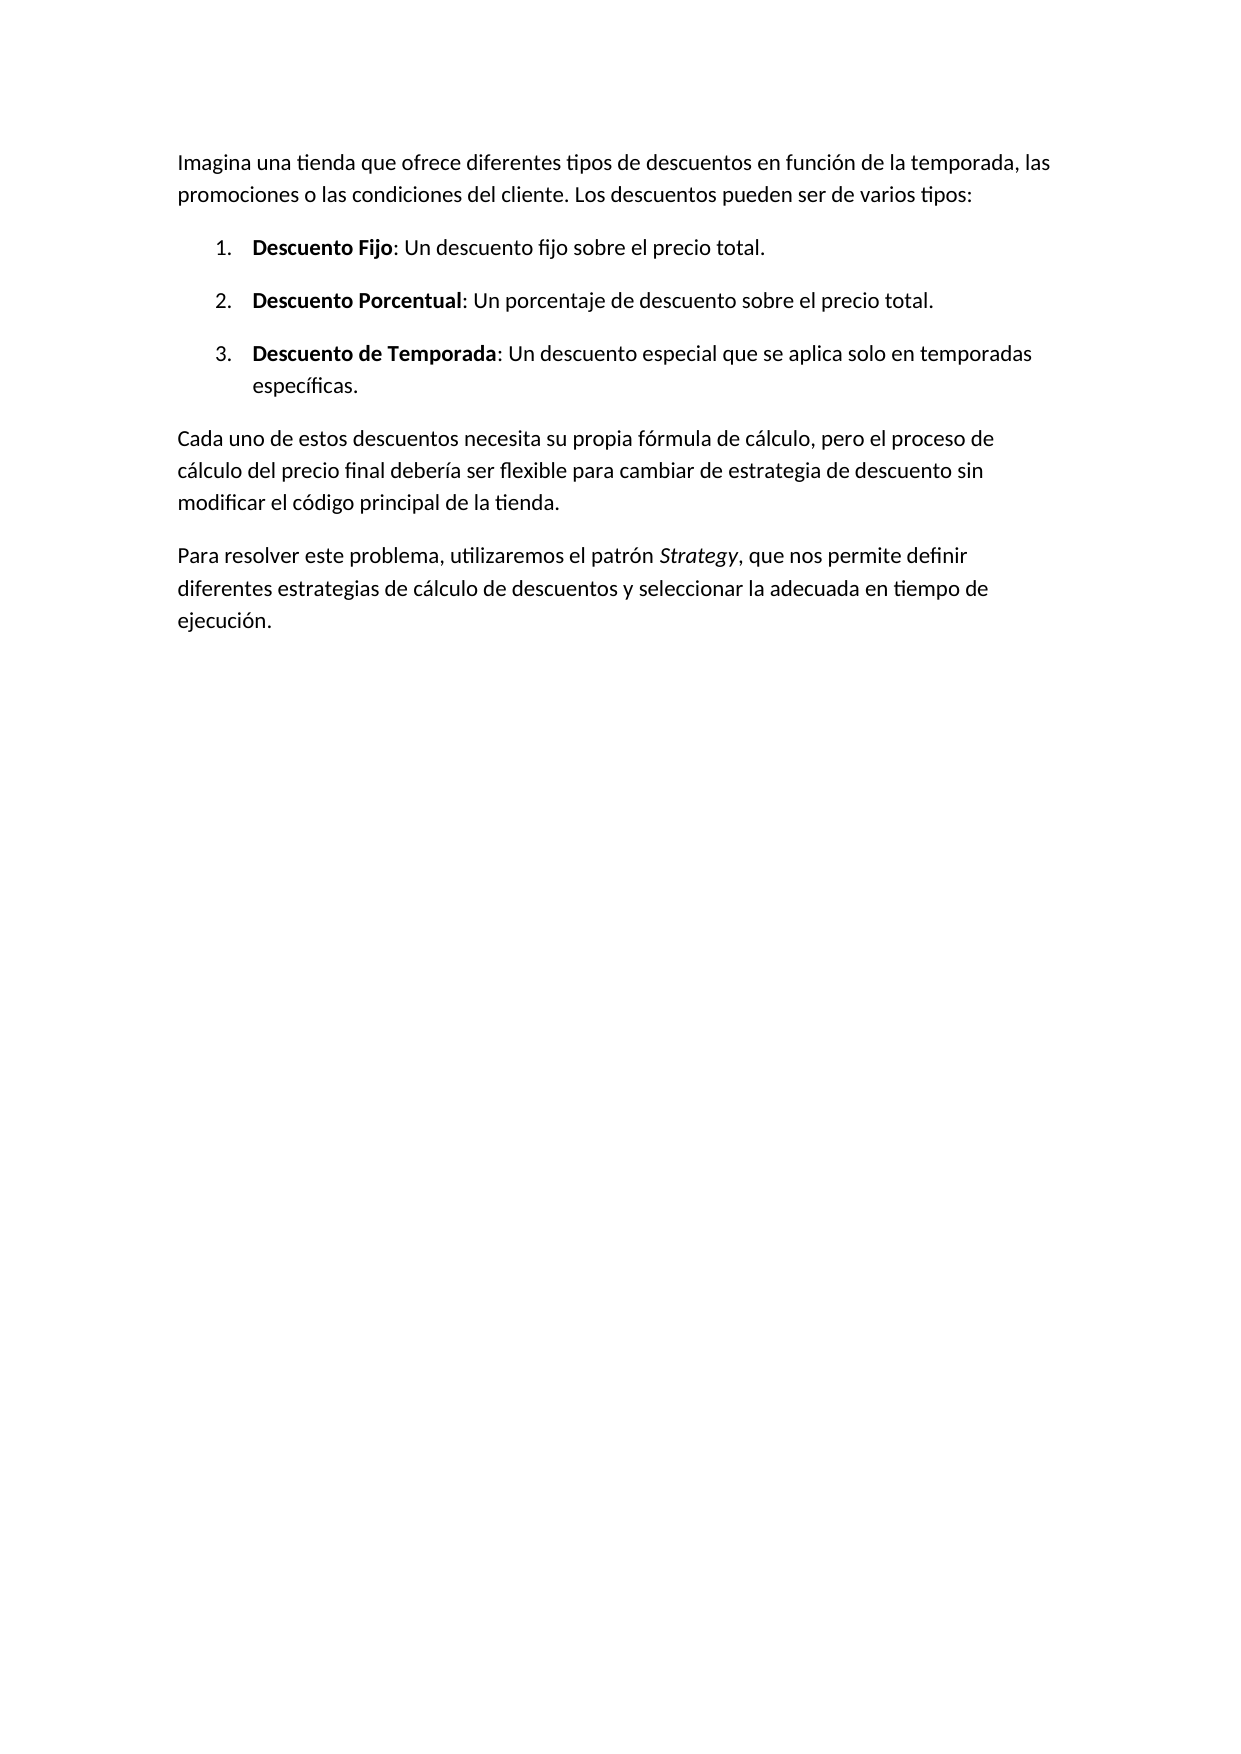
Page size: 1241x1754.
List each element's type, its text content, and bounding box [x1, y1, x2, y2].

text Imagina una tienda que ofrece diferentes tipos de descuentos en función de la temporada, las promociones o las condiciones del cliente. Los descuentos pueden ser de varios tipos: [177, 148, 1063, 208]
list Descuento Fijo: Un descuento fijo sobre el precio total. [215, 233, 1063, 261]
text Cada uno de estos descuentos necesita su propia fórmula de cálculo, pero el proceso de cálculo del precio final debería ser flexible para cambiar de estrategia de descuento sin modificar el código principal de la tienda. [177, 424, 1063, 516]
list Descuento de Temporada: Un descuento especial que se aplica solo en temporadas específicas. [215, 339, 1063, 399]
list Descuento Porcentual: Un porcentaje de descuento sobre el precio total. [215, 286, 1063, 314]
text Para resolver este problema, utilizaremos el patrón Strategy, que nos permite definir diferentes estrategias de cálculo de descuentos y seleccionar la adecuada en tiempo de ejecución. [177, 541, 1063, 634]
